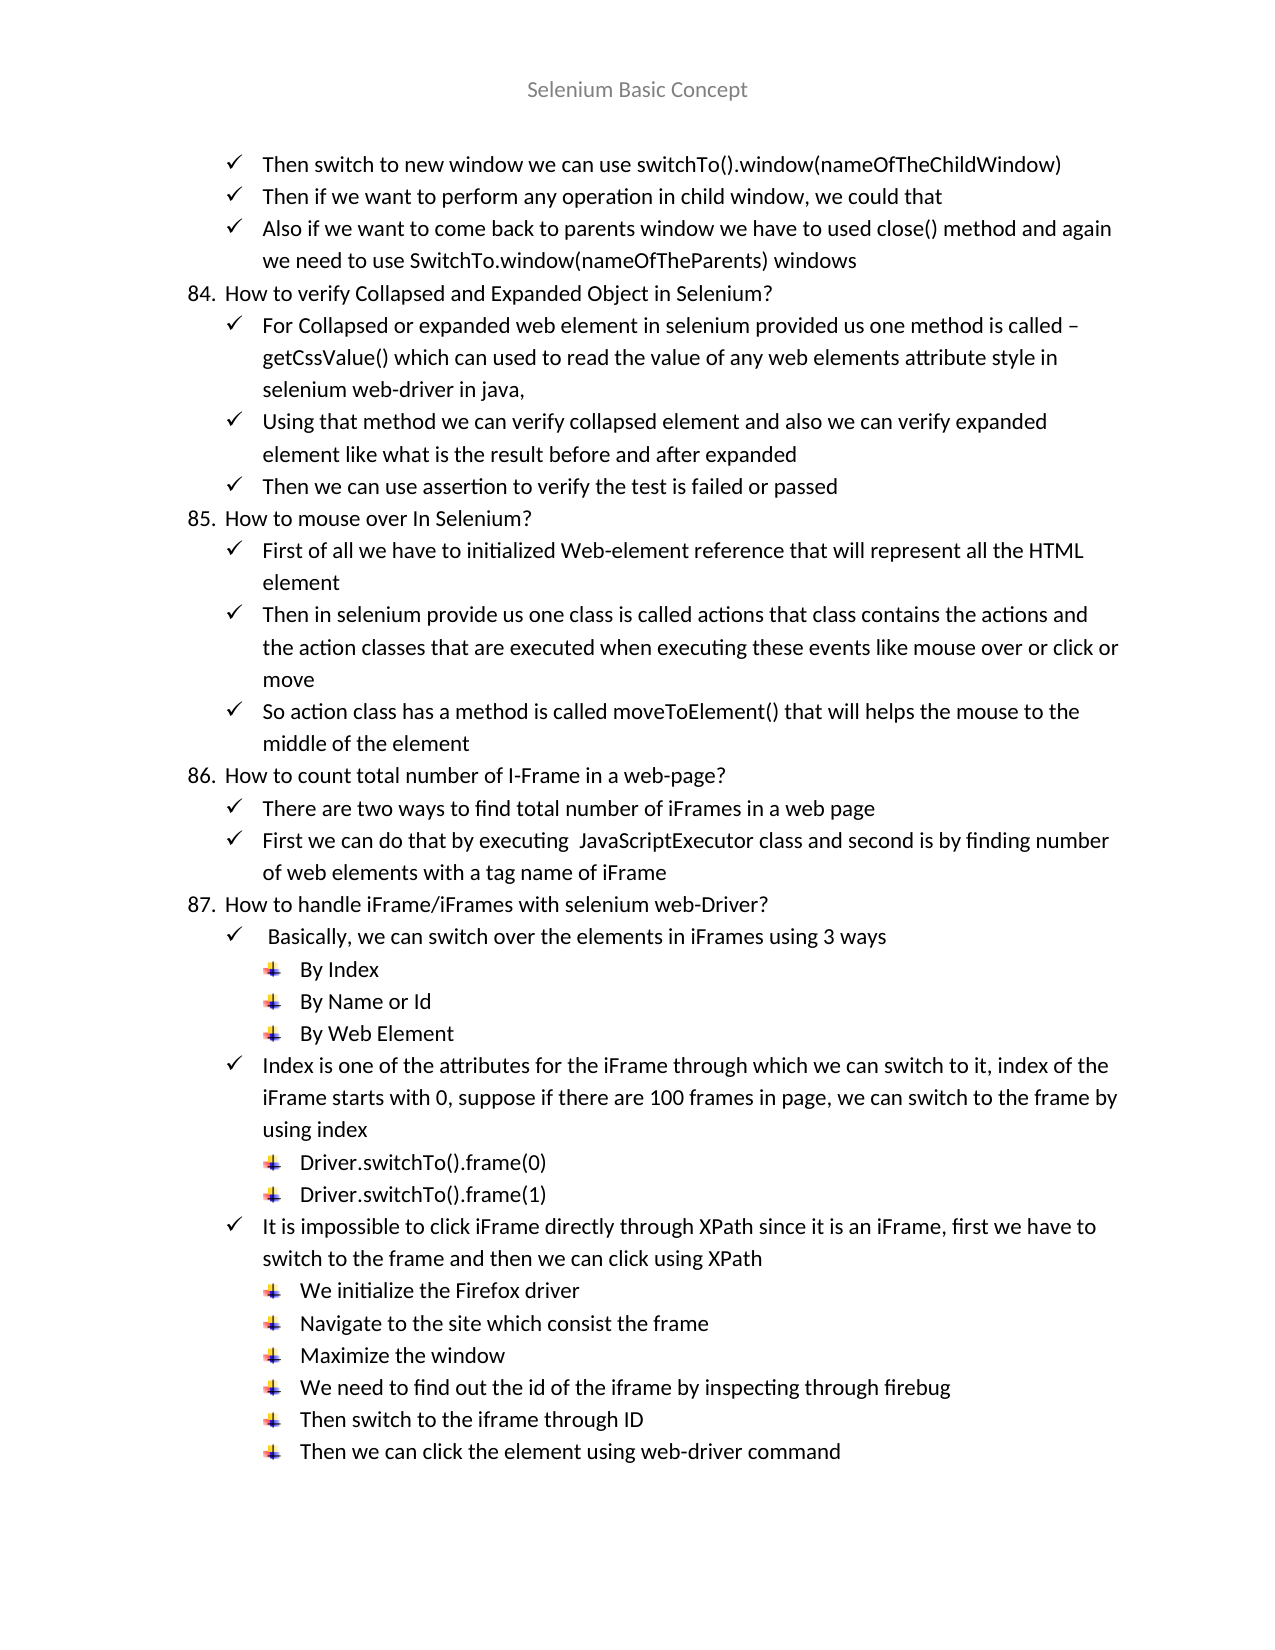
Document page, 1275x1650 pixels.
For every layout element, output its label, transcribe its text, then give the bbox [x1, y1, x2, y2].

list We need to find out the id of the iframe by inspecting through firebug [262, 1373, 1125, 1401]
list How to handle iFrame/iFrames with selenium web-Driver? [187, 890, 1125, 918]
picture [263, 960, 281, 977]
list Then we can use assertion to verify the test is failed or passed [225, 472, 1125, 500]
list Using that method we can verify collapsed element and also we can verify expanded element like what is the result before and after expanded [225, 407, 1125, 468]
list Then if we want to perform any operation in child window, we could that [225, 182, 1125, 210]
list By Name or Id [262, 987, 1125, 1015]
list For Collapsed or expanded web element in selenium provided us one method is called – getCssValue() which can used to read the value of any web elements attribute style in selenium web-driver in java, [225, 311, 1125, 403]
list By Index [262, 955, 1125, 983]
list How to verify Collapsed and Expanded Object in Selenium? [187, 279, 1125, 307]
list Index is one of the attributes for the iFrame through which we can switch to it, index of the iFrame starts with 0, suppose if there are 100 frames in page, we can switch to the frame by using index [225, 1051, 1125, 1144]
list First we can do that by executing JavaScriptExecutor class and second is by finding number of web elements with a tag name of iFrame [225, 826, 1125, 886]
picture [263, 1346, 281, 1364]
picture [263, 1314, 281, 1331]
list There are two ways to find total number of iFrames in a web page [225, 794, 1125, 822]
list It is impossible to click iFrame directly through XPath since it is an iFrame, first we have to switch to the frame and then we can click using XPath [225, 1212, 1125, 1272]
list By Web Element [262, 1019, 1125, 1047]
list Then switch to new window we can use switchTo().window(nameOfTheChildWindow) [225, 150, 1125, 178]
list Then switch to the iframe through ID [262, 1405, 1125, 1433]
list Driver.switchTo().frame(0) [262, 1148, 1125, 1176]
picture [263, 992, 281, 1010]
list First of all we have to initialized Web-element reference that will represent all the HTML element [225, 536, 1125, 596]
list Then we can click the element using web-driver command [262, 1437, 1125, 1466]
list Driver.switchTo().frame(1) [262, 1180, 1125, 1208]
list How to mouse over In Selenium? [187, 504, 1125, 532]
list Basically, we can switch over the elements in iFrames using 3 ways [225, 922, 1125, 951]
picture [263, 1024, 281, 1042]
picture [263, 1153, 281, 1171]
list Then in selenium provide us one class is called actions that class contains the actions and the action classes that are executed when executing these events like mouse over or click or move [225, 601, 1125, 693]
list Navigate to the site which consist the frame [262, 1309, 1125, 1337]
list Also if we want to come back to parents window we have to used close() method and again we need to use SwitchTo.window(nameOfTheParents) windows [225, 214, 1125, 274]
list Maximize the window [262, 1341, 1125, 1369]
list So action class has a method is called moveToElement() that will helps the mouse to the middle of the element [225, 697, 1125, 757]
picture [263, 1411, 281, 1428]
list We initialize the Firefox driver [262, 1277, 1125, 1304]
picture [263, 1282, 281, 1299]
picture [263, 1443, 281, 1460]
picture [263, 1185, 281, 1203]
picture [263, 1378, 281, 1396]
list How to count total number of I-Frame in a web-page? [187, 762, 1125, 789]
